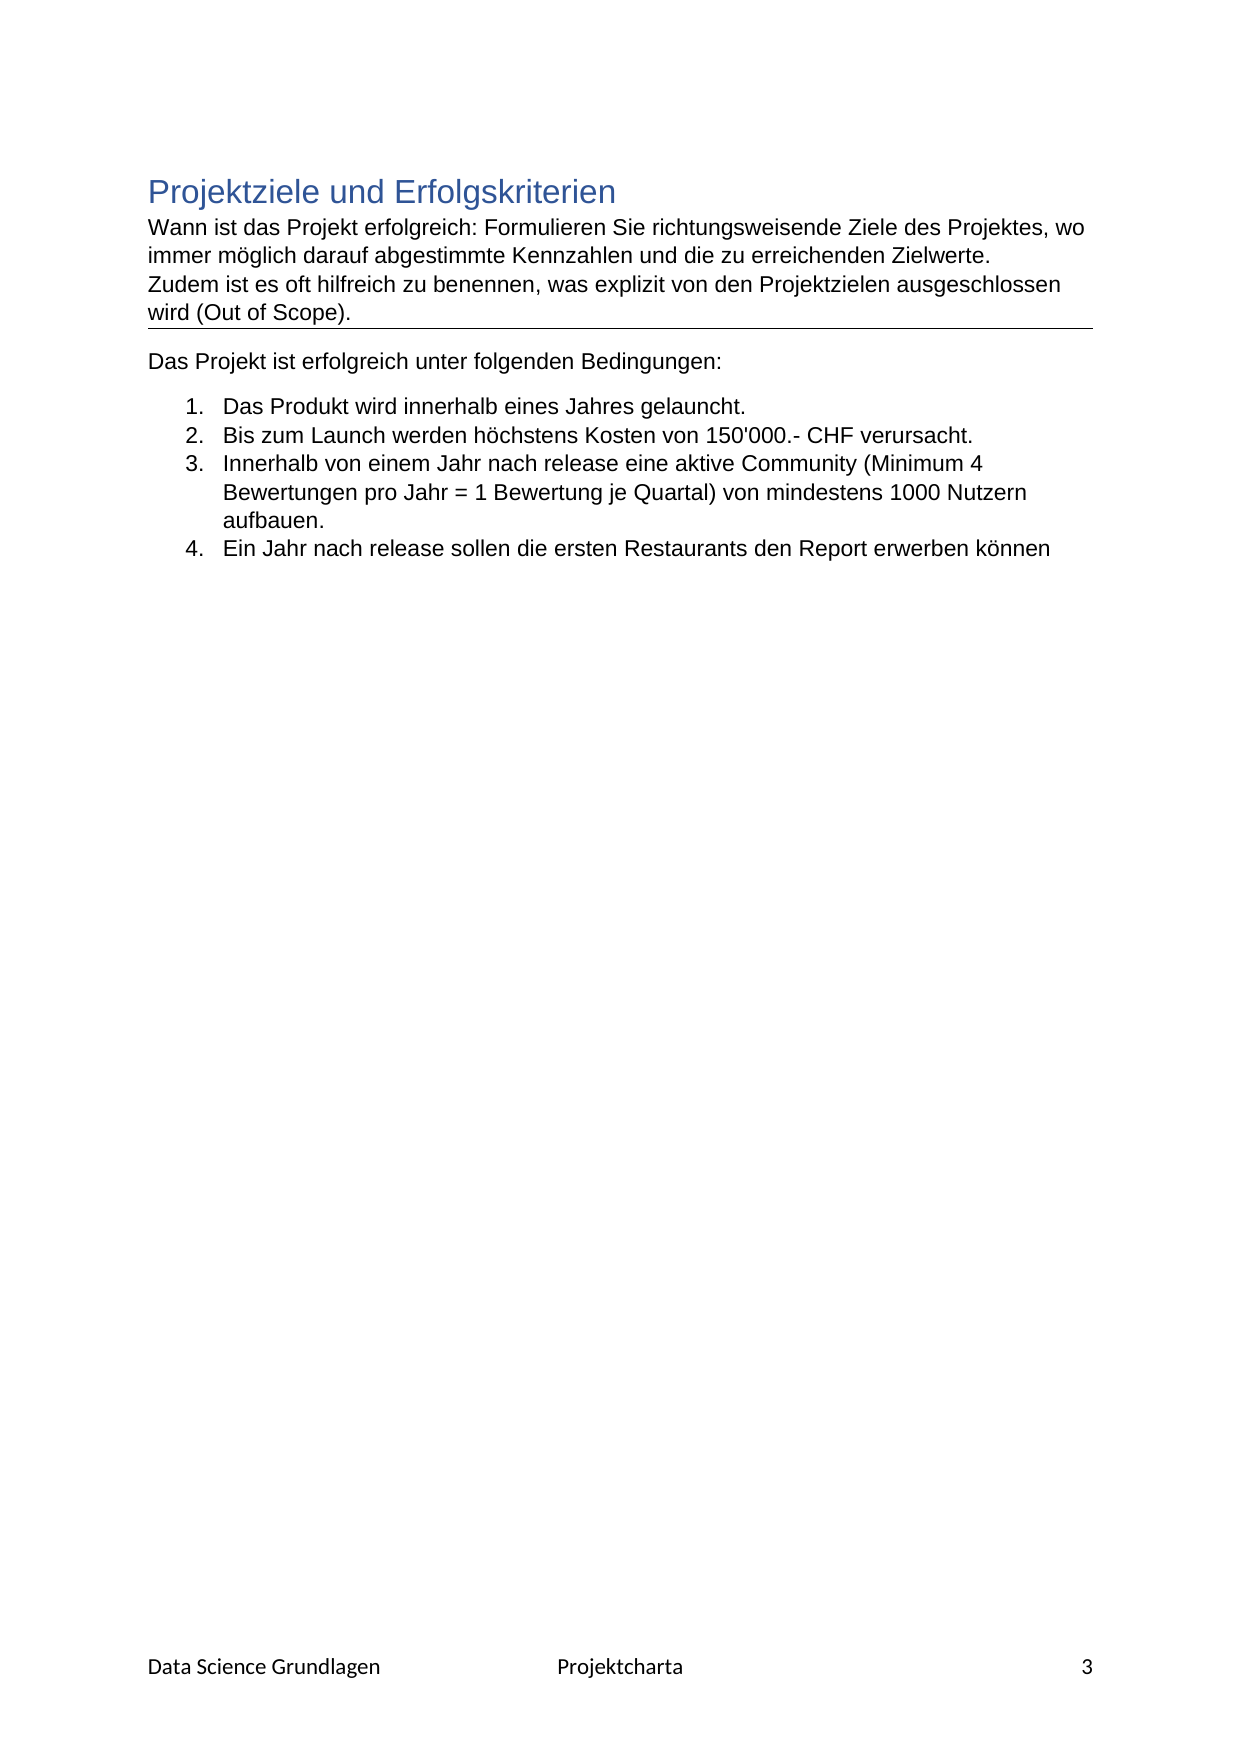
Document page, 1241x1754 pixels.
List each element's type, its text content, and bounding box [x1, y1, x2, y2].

subtitle Projektziele und Erfolgskriterien [148, 173, 1093, 211]
text Wann ist das Projekt erfolgreich: Formulieren Sie richtungsweisende Ziele des Projektes, wo immer möglich darauf abgestimmte Kennzahlen und die zu erreichenden Zielwerte. Zudem ist es oft hilfreich zu benennen, was explizit von den Projektzielen ausgeschlossen wird (Out of Scope). [148, 214, 1093, 328]
list Innerhalb von einem Jahr nach release eine aktive Community (Minimum 4 Bewertungen pro Jahr = 1 Bewertung je Quartal) von mindestens 1000 Nutzern aufbauen. [185, 450, 1093, 533]
text Das Projekt ist erfolgreich unter folgenden Bedingungen: [148, 348, 1093, 374]
list Ein Jahr nach release sollen die ersten Restaurants den Report erwerben können [185, 535, 1093, 562]
list Bis zum Launch werden höchstens Kosten von 150'000.- CHF verursacht. [185, 422, 1093, 448]
list Das Produkt wird innerhalb eines Jahres gelauncht. [185, 393, 1093, 419]
